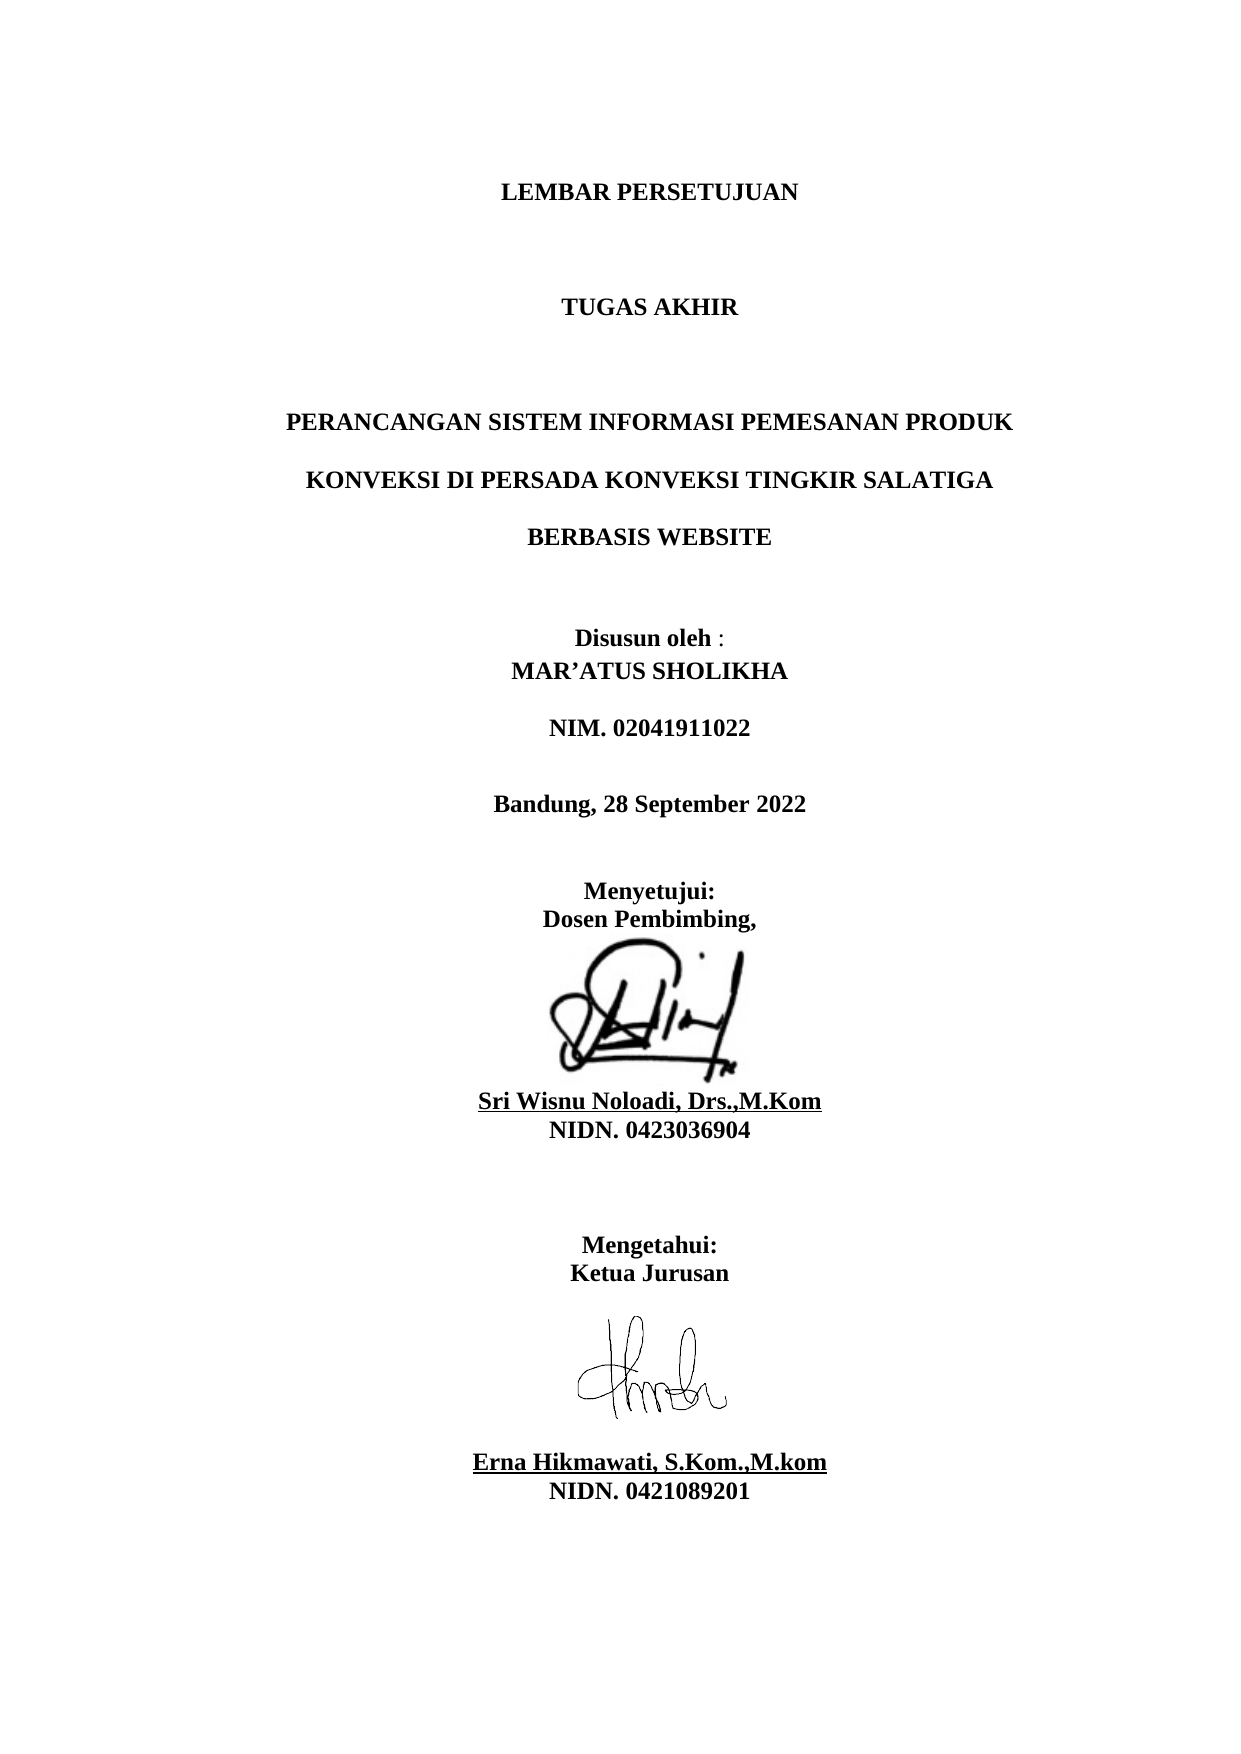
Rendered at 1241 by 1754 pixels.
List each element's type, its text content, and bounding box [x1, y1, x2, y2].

text Bandung, 28 September 2022 [236, 789, 1063, 818]
text Mengetahui: [236, 1230, 1063, 1258]
text NIM. 02041911022 [236, 713, 1063, 742]
picture [577, 1316, 727, 1419]
text NIDN. 0423036904 [236, 1115, 1063, 1143]
text Dosen Pembimbing, [236, 904, 1063, 933]
text Menyetujui: [236, 876, 1063, 904]
text Ketua Jurusan [236, 1258, 1063, 1287]
text Erna Hikmawati, S.Kom.,M.kom [236, 1447, 1063, 1476]
subtitle PERANCANGAN SISTEM INFORMASI PEMESANAN PRODUK KONVEKSI DI PERSADA KONVEKSI TINGKIR SALATIGA [236, 407, 1063, 493]
text TUGAS AKHIR [236, 292, 1063, 321]
subtitle BERBASIS WEBSITE [236, 522, 1063, 551]
text LEMBAR PERSETUJUAN [236, 177, 1063, 206]
picture [547, 933, 752, 1086]
text NIDN. 0421089201 [236, 1476, 1063, 1505]
text Disusun oleh : [236, 623, 1063, 652]
text MAR’ATUS SHOLIKHA [236, 656, 1063, 684]
text Sri Wisnu Noloadi, Drs.,M.Kom [236, 1086, 1063, 1115]
